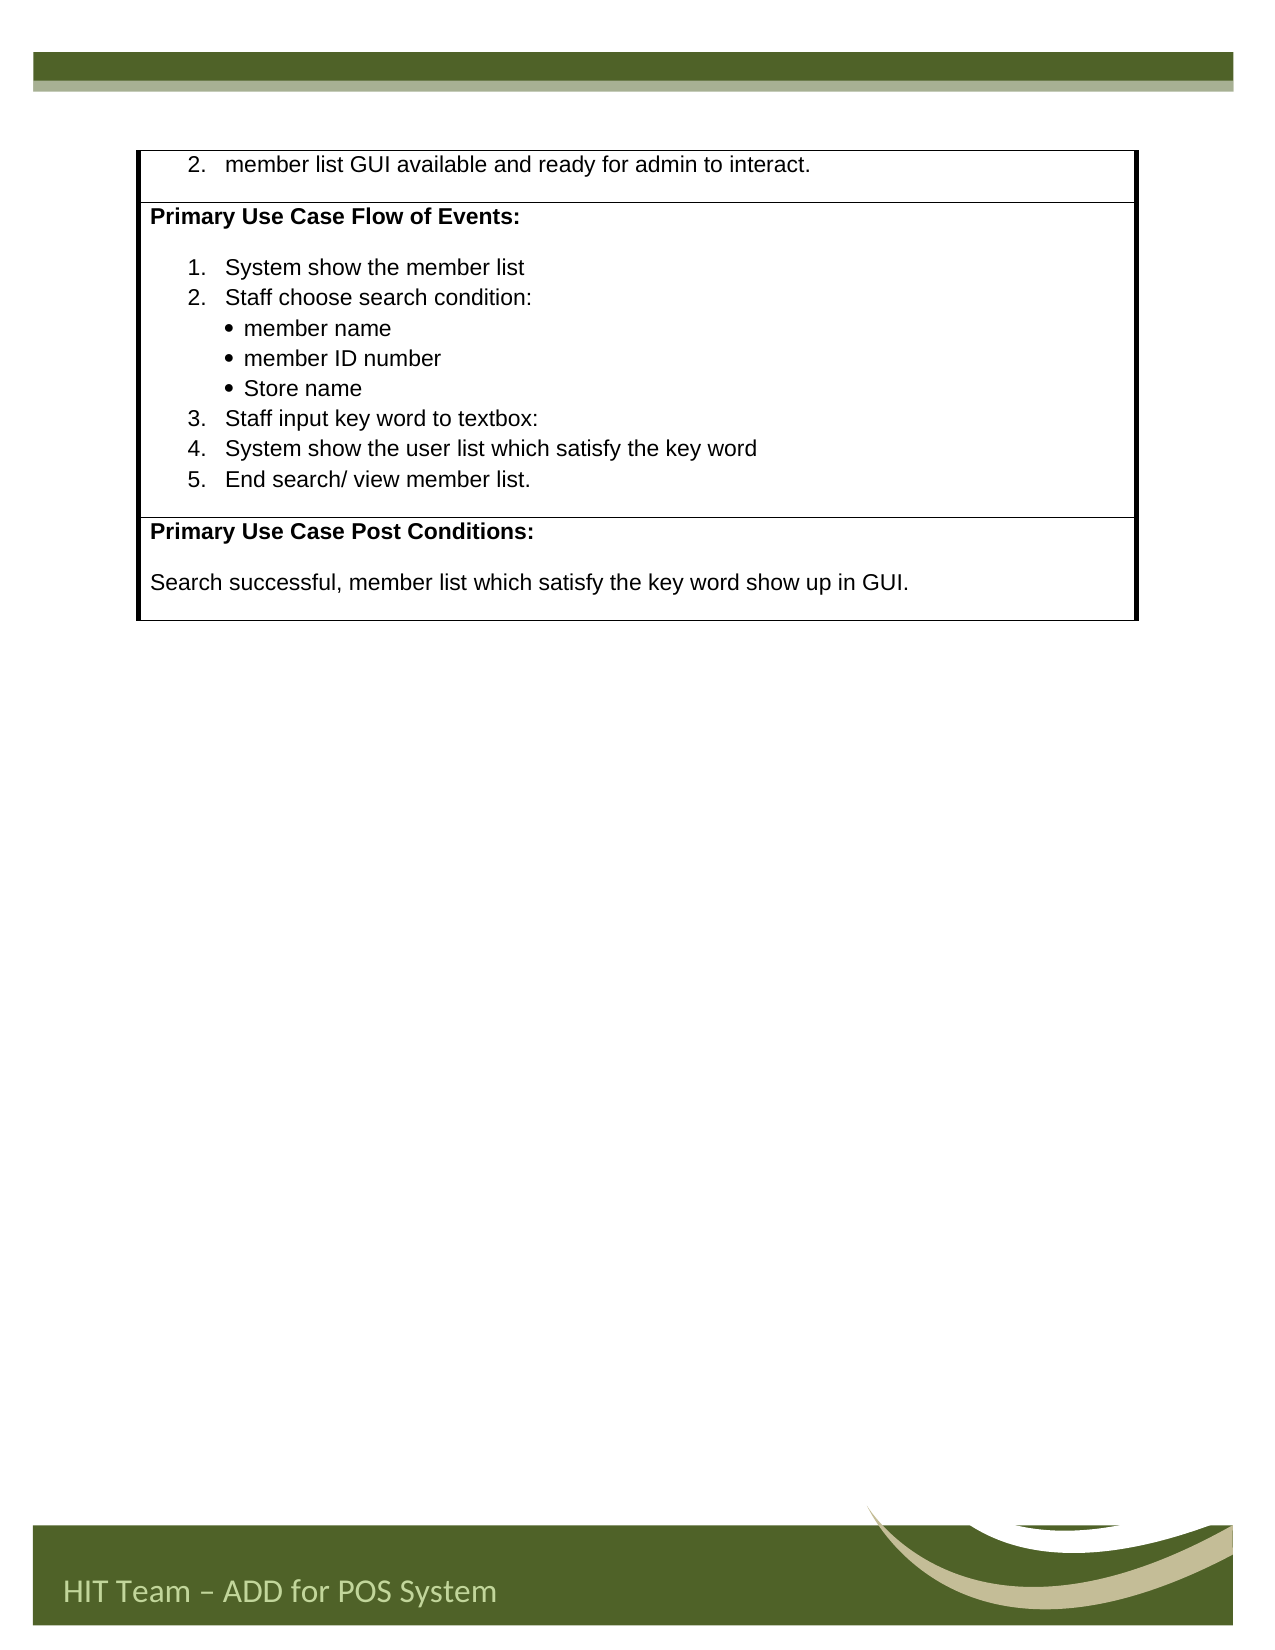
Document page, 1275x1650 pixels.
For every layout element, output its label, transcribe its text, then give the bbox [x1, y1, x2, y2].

table_cell Primary Use Case Flow of Events: System show the member list Staff choose search condition: member name member ID number Store name Staff input key word to textbox: System show the user list which satisfy the key word End search/ view member list. [141, 203, 1134, 517]
table_cell Primary Use Case Post Conditions: Search successful, member list which satisfy the key word show up in GUI. [141, 518, 1134, 620]
table_cell Preconditions: Staff chooses member Management. member list GUI available and ready for admin to interact. [141, 151, 1134, 202]
